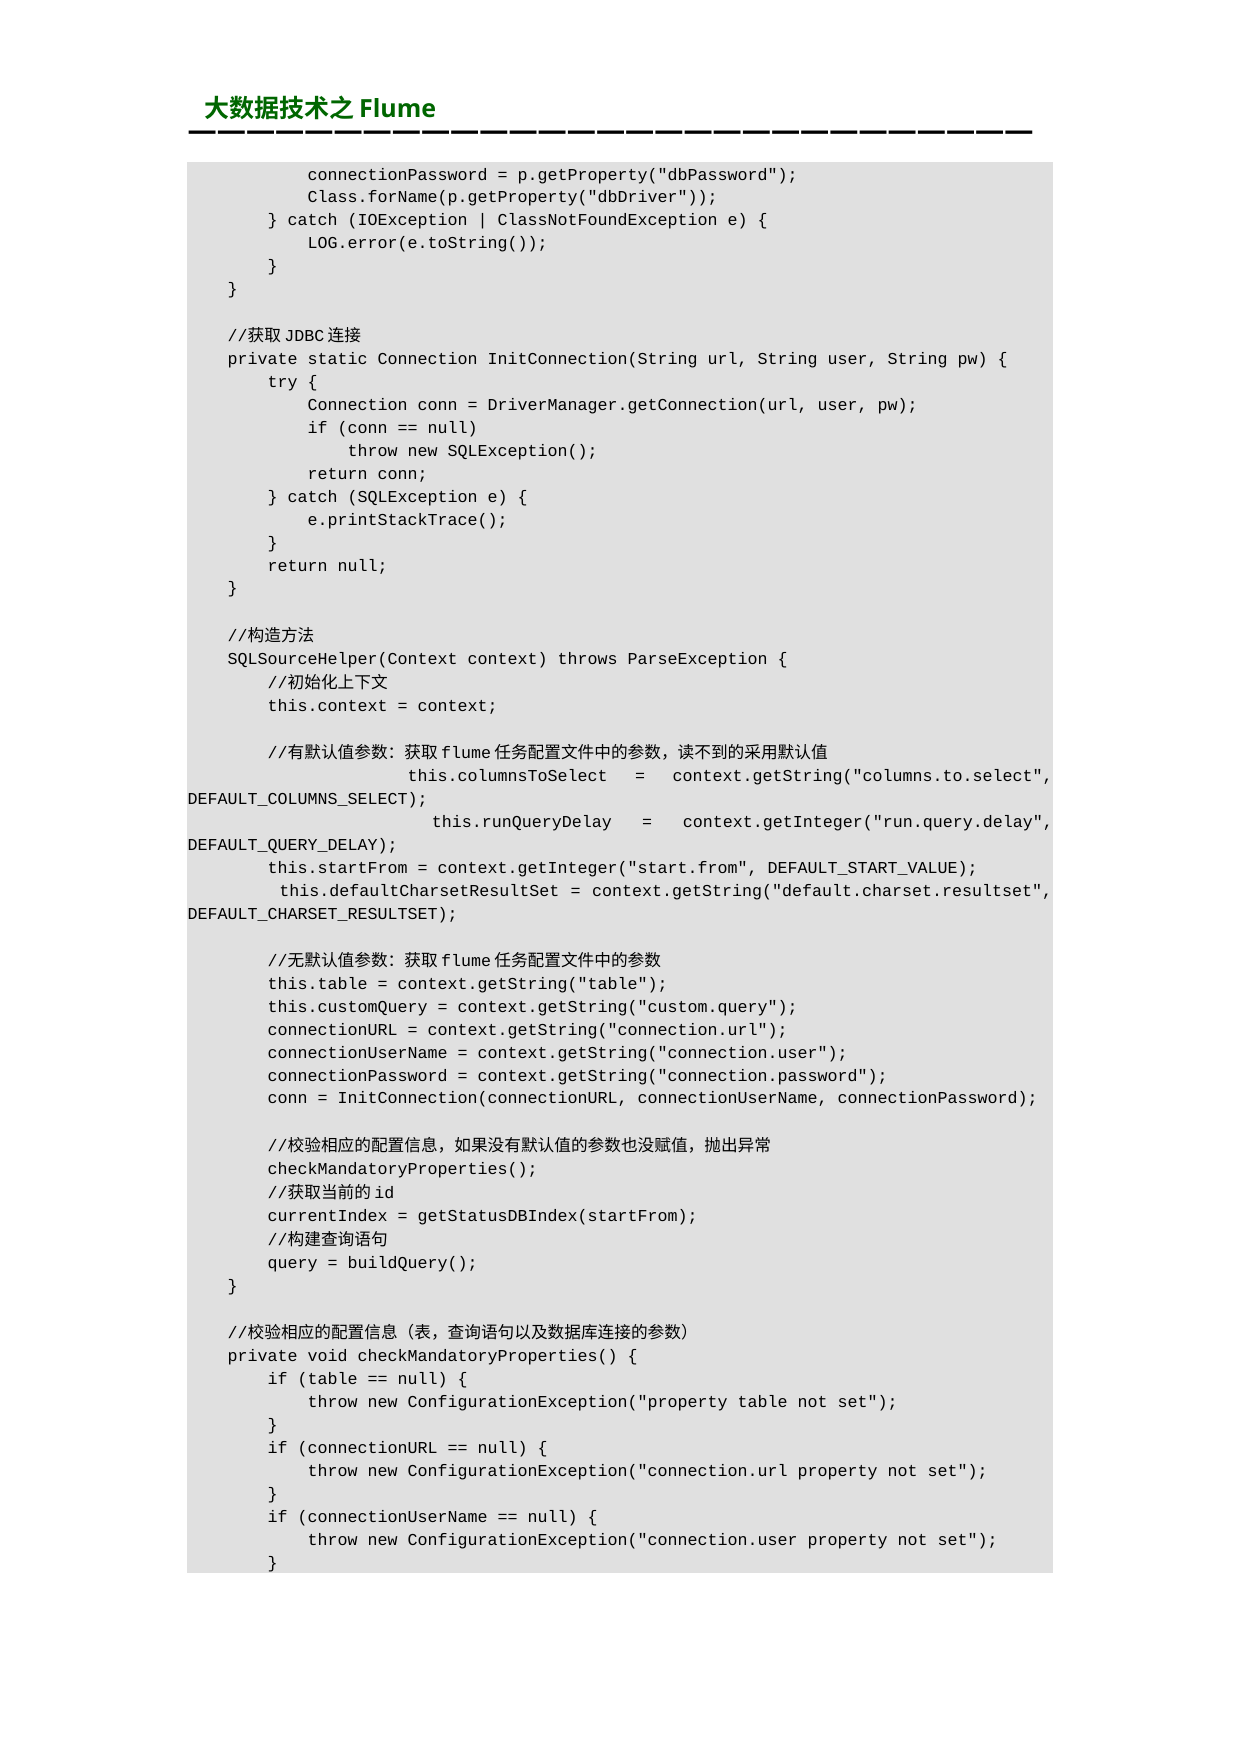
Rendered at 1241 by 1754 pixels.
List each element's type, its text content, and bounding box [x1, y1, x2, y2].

text private static Connection InitConnection(String url, String user, String pw) { [187, 347, 1053, 370]
text if (table == null) { [187, 1367, 1053, 1390]
text Connection conn = DriverManager.getConnection(url, user, pw); [187, 393, 1053, 416]
text //获取JDBC连接 [187, 322, 1053, 347]
text } [187, 1550, 1053, 1573]
text //初始化上下文 [187, 669, 1053, 693]
text this.defaultCharsetResultSet = context.getString("default.charset.resultset", DEFAULT_CHARSET_RESULTSET); [187, 878, 1053, 924]
text } [187, 1481, 1053, 1504]
text if (conn == null) [187, 416, 1053, 438]
text if (connectionURL == null) { [187, 1436, 1053, 1458]
text //构建查询语句 [187, 1226, 1053, 1251]
text //无默认值参数：获取flume任务配置文件中的参数 [187, 947, 1053, 971]
text connectionURL = context.getString("connection.url"); [187, 1017, 1053, 1040]
text SQLSourceHelper(Context context) throws ParseException { [187, 646, 1053, 669]
text query = buildQuery(); [187, 1251, 1053, 1274]
text this.context = context; [187, 693, 1053, 716]
text //构造方法 [187, 622, 1053, 646]
text connectionPassword = context.getString("connection.password"); [187, 1063, 1053, 1086]
text checkMandatoryProperties(); [187, 1156, 1053, 1179]
text } catch (SQLException e) { [187, 484, 1053, 507]
text LOG.error(e.toString()); [187, 231, 1053, 254]
text throw new ConfigurationException("connection.user property not set"); [187, 1527, 1053, 1550]
text if (connectionUserName == null) { [187, 1504, 1053, 1527]
text conn = InitConnection(connectionURL, connectionUserName, connectionPassword); [187, 1086, 1053, 1109]
text return null; [187, 553, 1053, 576]
text try { [187, 370, 1053, 393]
text this.customQuery = context.getString("custom.query"); [187, 994, 1053, 1017]
text connectionPassword = p.getProperty("dbPassword"); [187, 162, 1053, 185]
text } catch (IOException | ClassNotFoundException e) { [187, 208, 1053, 231]
text throw new ConfigurationException("connection.url property not set"); [187, 1458, 1053, 1481]
text //有默认值参数：获取flume任务配置文件中的参数，读不到的采用默认值 [187, 739, 1053, 764]
text throw new ConfigurationException("property table not set"); [187, 1390, 1053, 1413]
text //校验相应的配置信息，如果没有默认值的参数也没赋值，抛出异常 [187, 1132, 1053, 1156]
text } [187, 576, 1053, 599]
text e.printStackTrace(); [187, 507, 1053, 530]
text this.startFrom = context.getInteger("start.from", DEFAULT_START_VALUE); [187, 855, 1053, 878]
text Class.forName(p.getProperty("dbDriver")); [187, 185, 1053, 208]
text private void checkMandatoryProperties() { [187, 1344, 1053, 1367]
text //校验相应的配置信息（表，查询语句以及数据库连接的参数） [187, 1319, 1053, 1344]
text //获取当前的id [187, 1179, 1053, 1203]
text } [187, 277, 1053, 299]
text return conn; [187, 461, 1053, 484]
text this.columnsToSelect = context.getString("columns.to.select", DEFAULT_COLUMNS_SELECT); [187, 764, 1053, 809]
text } [187, 530, 1053, 553]
text } [187, 1274, 1053, 1297]
text this.runQueryDelay = context.getInteger("run.query.delay", DEFAULT_QUERY_DELAY); [187, 809, 1053, 855]
text connectionUserName = context.getString("connection.user"); [187, 1040, 1053, 1063]
text throw new SQLException(); [187, 438, 1053, 461]
text this.table = context.getString("table"); [187, 971, 1053, 994]
text } [187, 1413, 1053, 1436]
text } [187, 254, 1053, 277]
text currentIndex = getStatusDBIndex(startFrom); [187, 1203, 1053, 1226]
